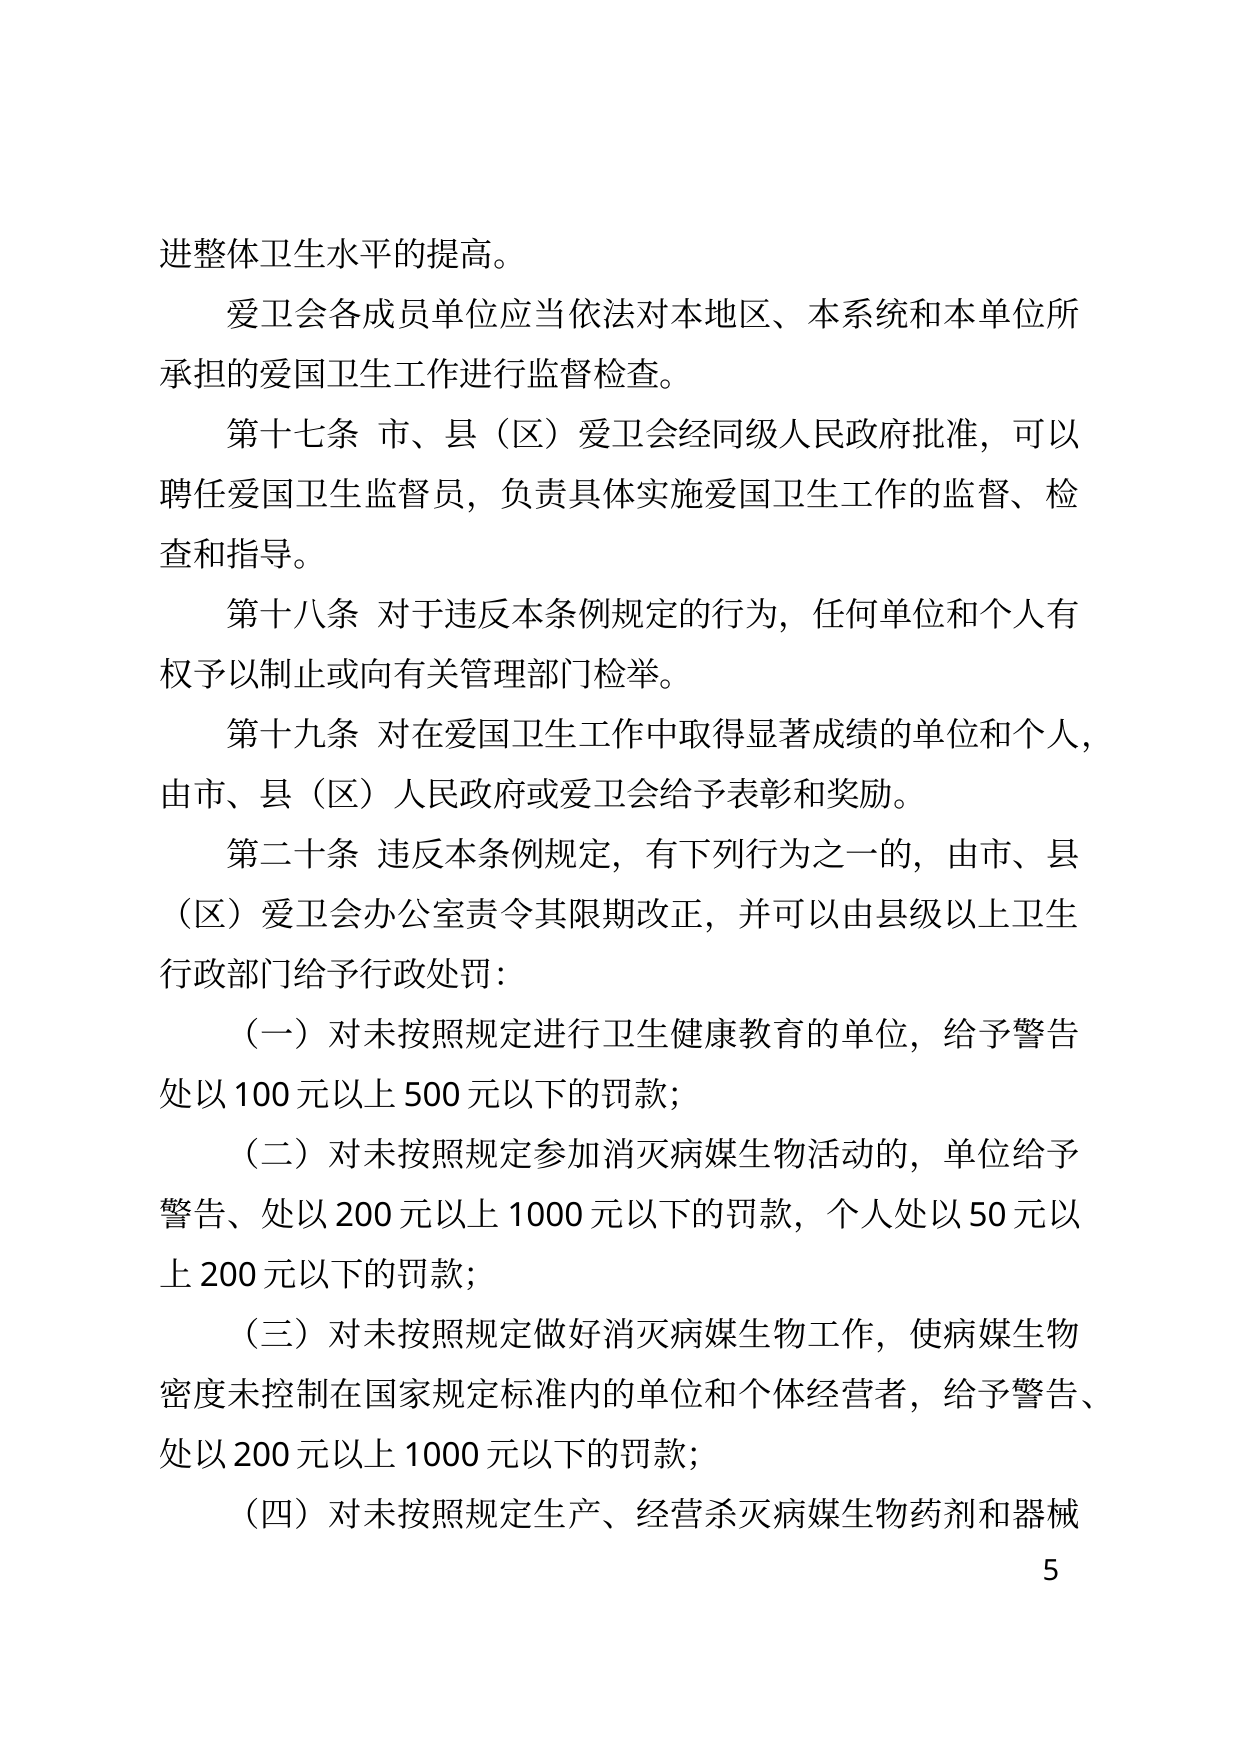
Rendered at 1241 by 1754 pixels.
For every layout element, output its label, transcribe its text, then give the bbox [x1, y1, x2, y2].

text （三）对未按照规定做好消灭病媒生物工作，使病媒生物密度未控制在国家规定标准内的单位和个体经营者，给予警告、处以200元以上1000元以下的罚款； [159, 1298, 1081, 1478]
text （一）对未按照规定进行卫生健康教育的单位，给予警告、处以100元以上500元以下的罚款； [159, 998, 1081, 1118]
text 第十九条 对在爱国卫生工作中取得显著成绩的单位和个人，由市、县（区）人民政府或爱卫会给予表彰和奖励。 [159, 698, 1081, 818]
text 爱卫会各成员单位应当依法对本地区、本系统和本单位所承担的爱国卫生工作进行监督检查。 [159, 278, 1081, 398]
text 第十七条 市、县（区）爱卫会经同级人民政府批准，可以聘任爱国卫生监督员，负责具体实施爱国卫生工作的监督、检查和指导。 [159, 398, 1081, 578]
text 第二十条 违反本条例规定，有下列行为之一的，由市、县（区）爱卫会办公室责令其限期改正，并可以由县级以上卫生行政部门给予行政处罚： [159, 818, 1081, 998]
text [159, 1478, 1081, 1538]
text （二）对未按照规定参加消灭病媒生物活动的，单位给予警告、处以200元以上1000元以下的罚款，个人处以50元以上200元以下的罚款； [159, 1118, 1081, 1298]
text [159, 218, 1081, 278]
text 第十八条 对于违反本条例规定的行为，任何单位和个人有权予以制止或向有关管理部门检举。 [159, 578, 1081, 698]
